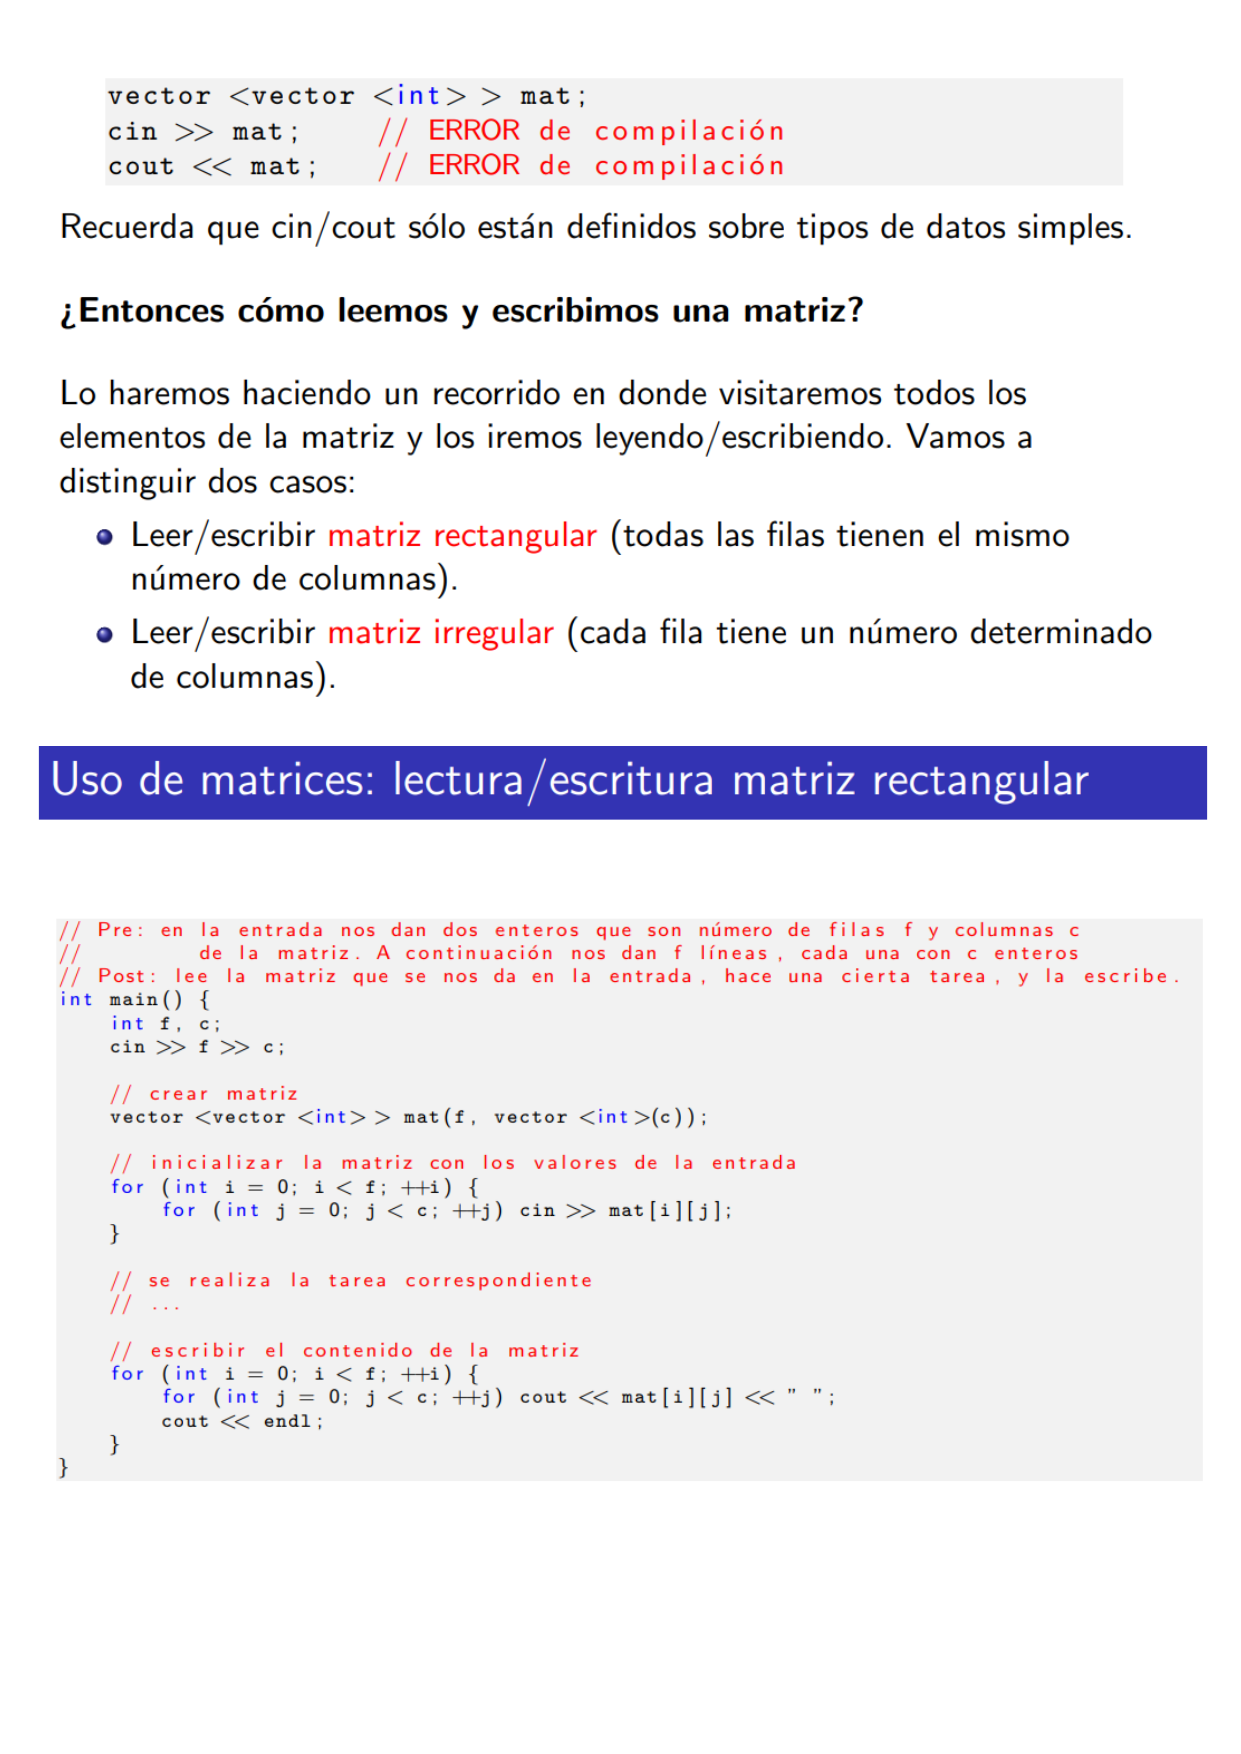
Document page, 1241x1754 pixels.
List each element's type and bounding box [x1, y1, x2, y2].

picture [45, 47, 1175, 713]
picture [38, 746, 1206, 1484]
